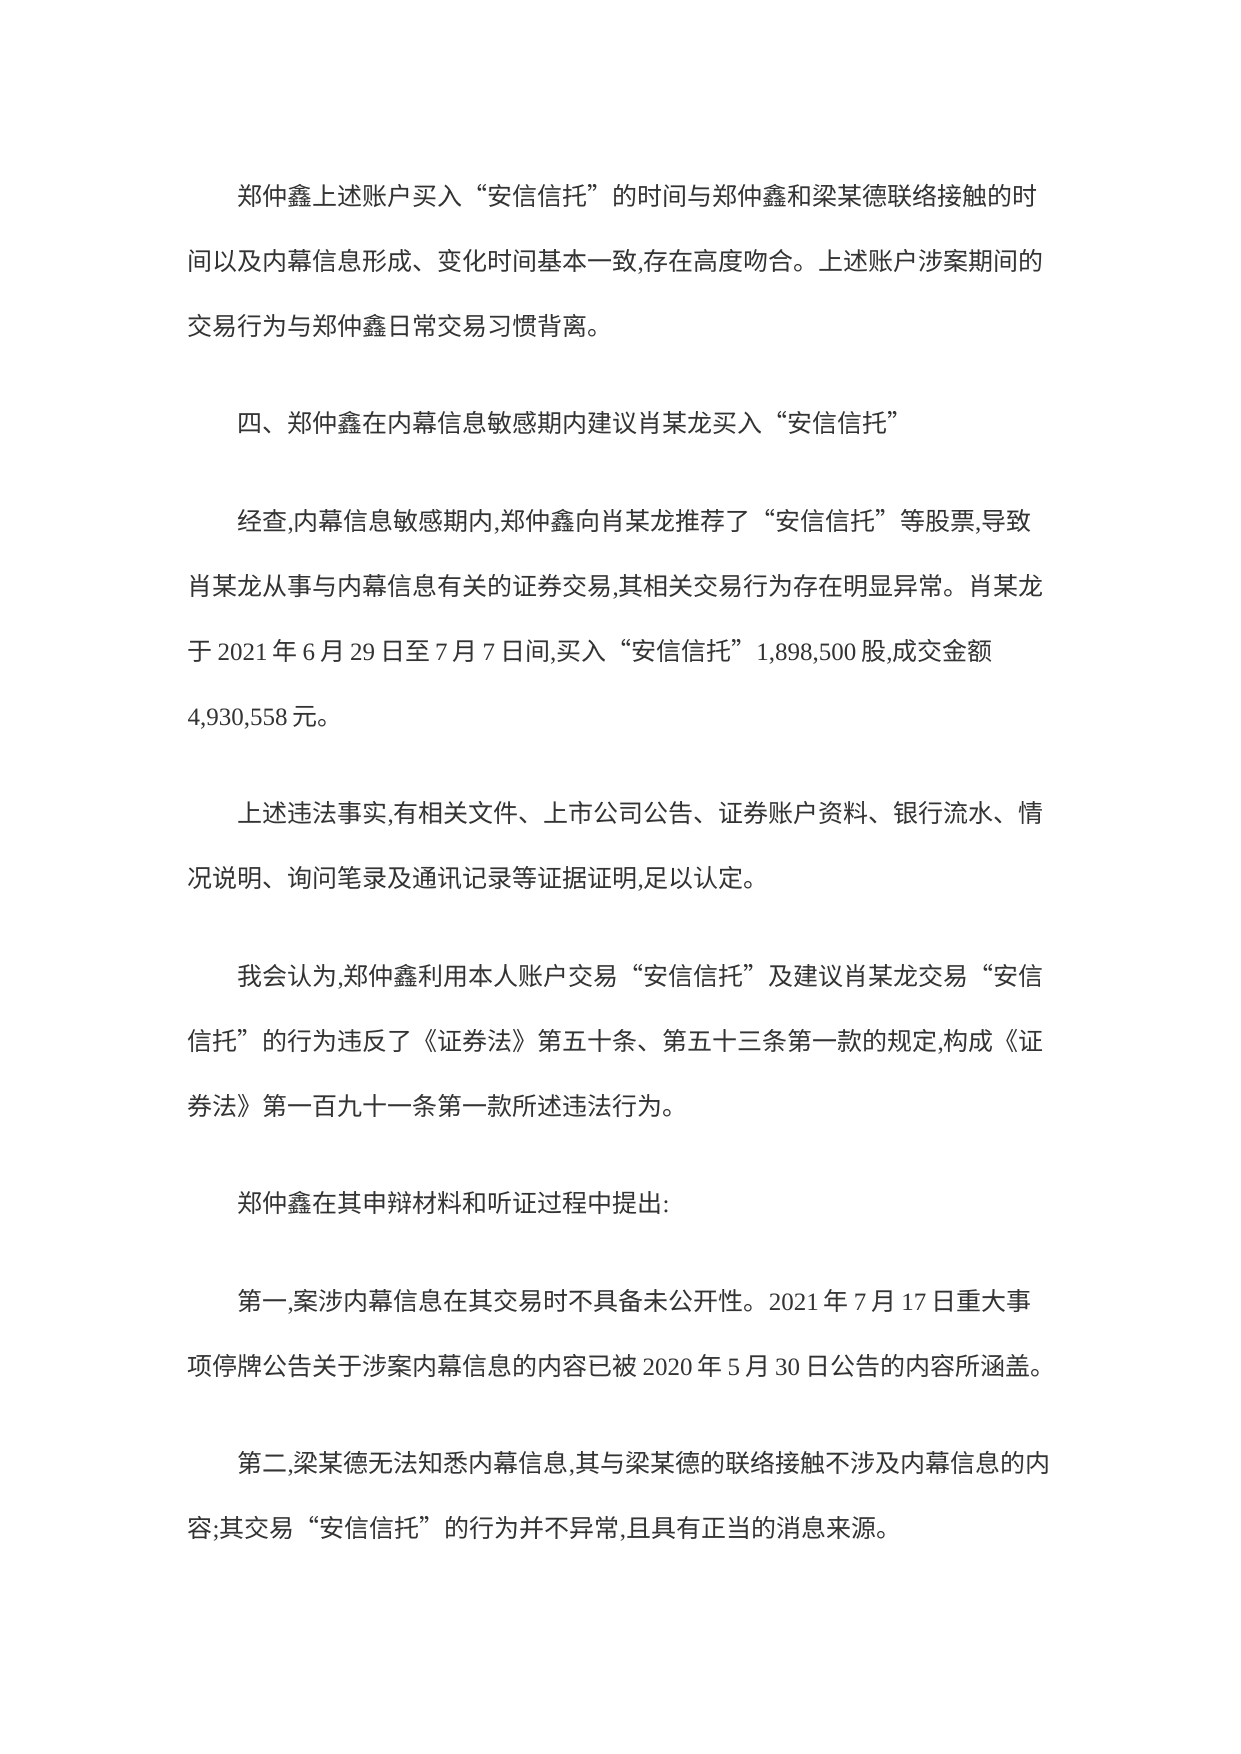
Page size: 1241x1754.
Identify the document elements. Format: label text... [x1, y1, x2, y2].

text 我会认为,郑仲鑫利用本人账户交易“安信信托”及建议肖某龙交易“安信信托”的行为违反了《证券法》第五十条、第五十三条第一款的规定,构成《证券法》第一百九十一条第一款所述违法行为。 [187, 942, 1053, 1137]
text 上述违法事实,有相关文件、上市公司公告、证券账户资料、银行流水、情况说明、询问笔录及通讯记录等证据证明,足以认定。 [187, 779, 1053, 909]
text 郑仲鑫在其申辩材料和听证过程中提出: [187, 1169, 1053, 1234]
text 第二,梁某德无法知悉内幕信息,其与梁某德的联络接触不涉及内幕信息的内容;其交易“安信信托”的行为并不异常,且具有正当的消息来源。 [187, 1429, 1053, 1559]
text 经查,内幕信息敏感期内,郑仲鑫向肖某龙推荐了“安信信托”等股票,导致肖某龙从事与内幕信息有关的证券交易,其相关交易行为存在明显异常。肖某龙于2021年6月29日至7月7日间,买入“安信信托”1,898,500股,成交金额4,930,558元。 [187, 487, 1053, 747]
text 四、郑仲鑫在内幕信息敏感期内建议肖某龙买入“安信信托” [187, 389, 1053, 454]
text 第一,案涉内幕信息在其交易时不具备未公开性。2021年7月17日重大事项停牌公告关于涉案内幕信息的内容已被2020年5月30日公告的内容所涵盖。 [187, 1267, 1053, 1397]
text 郑仲鑫上述账户买入“安信信托”的时间与郑仲鑫和梁某德联络接触的时间以及内幕信息形成、变化时间基本一致,存在高度吻合。上述账户涉案期间的交易行为与郑仲鑫日常交易习惯背离。 [187, 162, 1053, 357]
